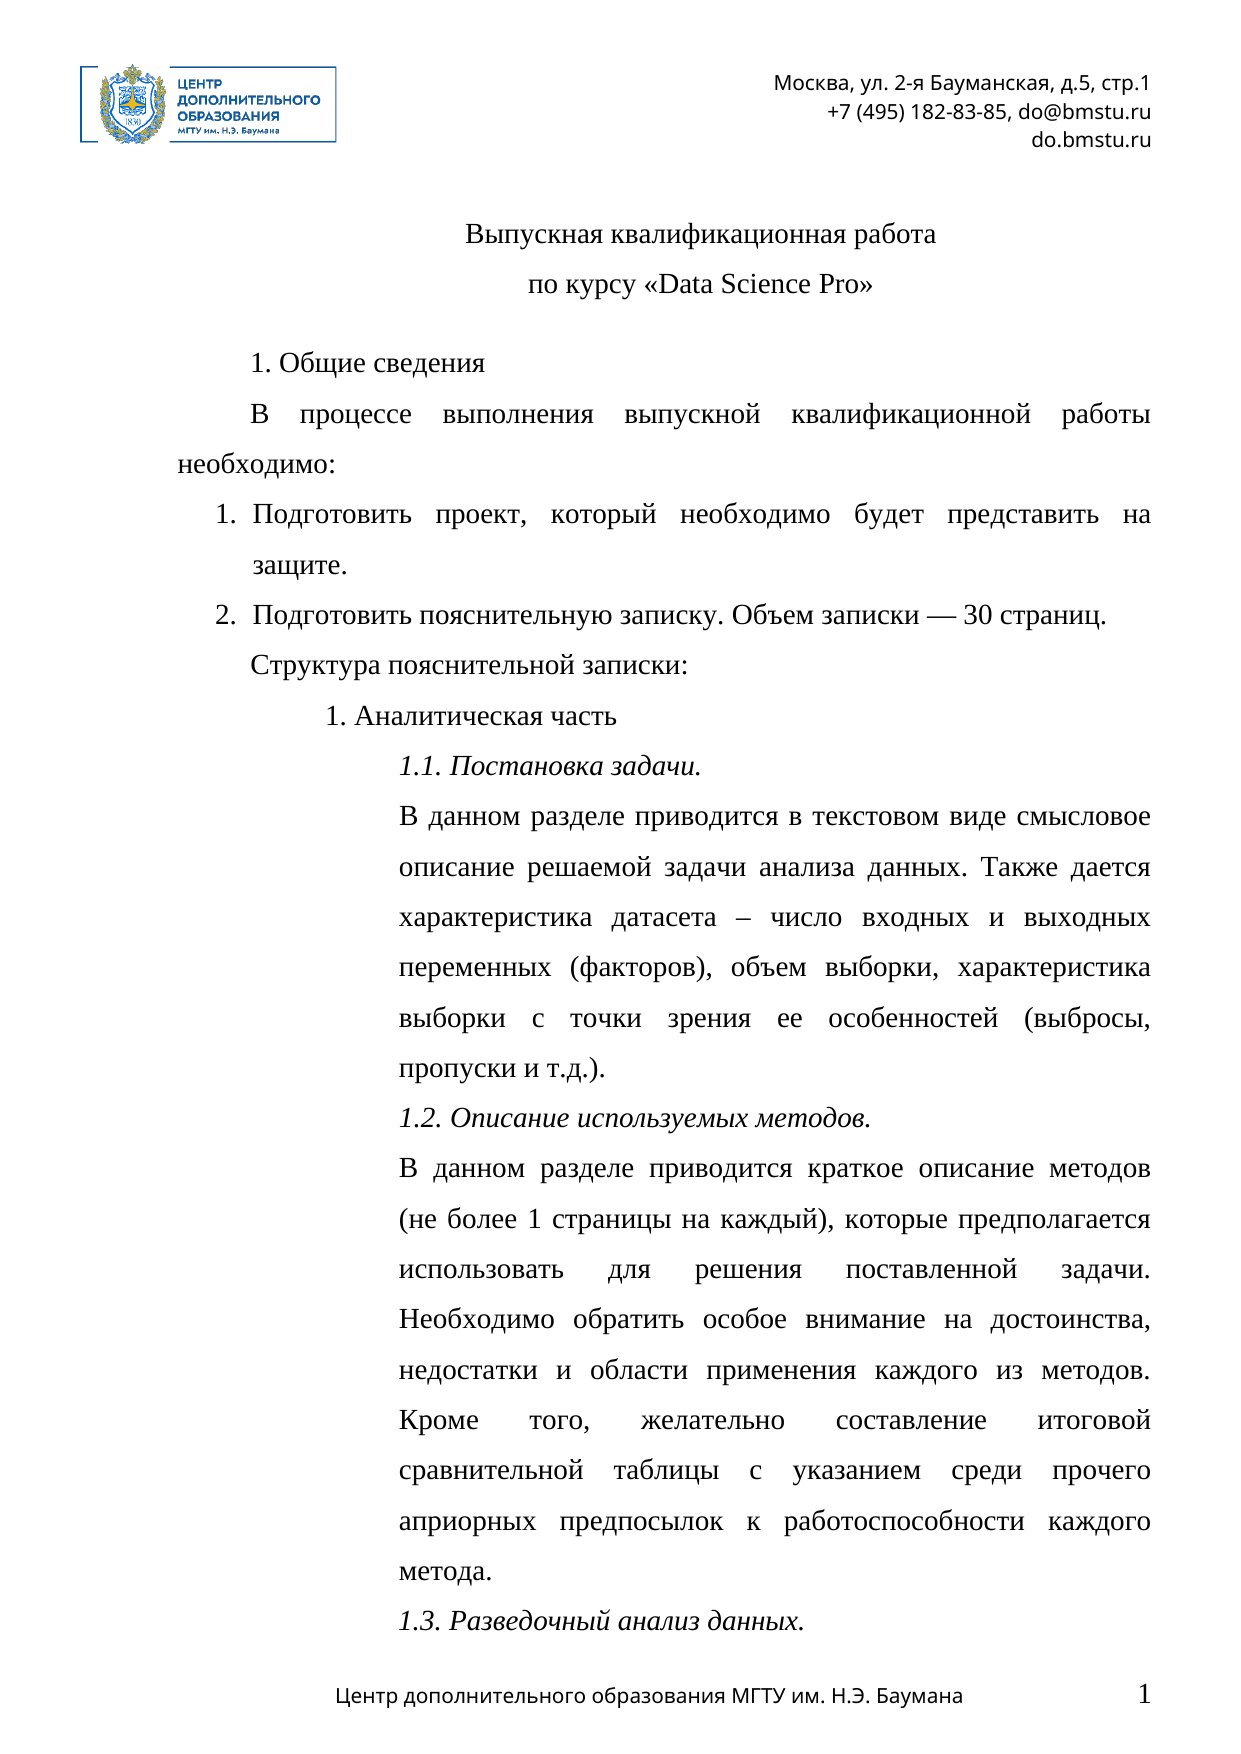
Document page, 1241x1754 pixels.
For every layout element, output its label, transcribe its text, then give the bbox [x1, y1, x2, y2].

text В процессе выполнения выпускной квалификационной работы необходимо: [177, 396, 1152, 480]
text Выпускная квалификационная работа [177, 216, 1152, 249]
text 1.2. Описание используемых методов. [325, 1100, 1152, 1134]
picture [80, 64, 337, 144]
list Подготовить проект, который необходимо будет представить на защите. [215, 497, 1152, 580]
text 1. Общие сведения [177, 346, 1152, 379]
text 1.3. Разведочный анализ данных. [325, 1603, 1152, 1637]
text В данном разделе приводится в текстовом виде смысловое описание решаемой задачи анализа данных. Также дается характеристика датасета – число входных и выходных переменных (факторов), объем выборки, характеристика выборки с точки зрения ее особенностей (выбросы, пропуски и т.д.). [399, 798, 1152, 1083]
list Подготовить пояснительную записку. Объем записки — 30 страниц. [215, 597, 1152, 631]
text Структура пояснительной записки: [177, 647, 1152, 681]
text по курсу «Data Science Pro» [177, 266, 1152, 300]
text В данном разделе приводится краткое описание методов (не более 1 страницы на каждый), которые предполагается использовать для решения поставленной задачи. Необходимо обратить особое внимание на достоинства, недостатки и области применения каждого из методов. Кроме того, желательно составление итоговой сравнительной таблицы с указанием среди прочего априорных предпосылок к работоспособности каждого метода. [399, 1151, 1152, 1587]
text 1. Аналитическая часть [251, 698, 1152, 731]
text 1.1. Постановка задачи. [325, 748, 1152, 782]
